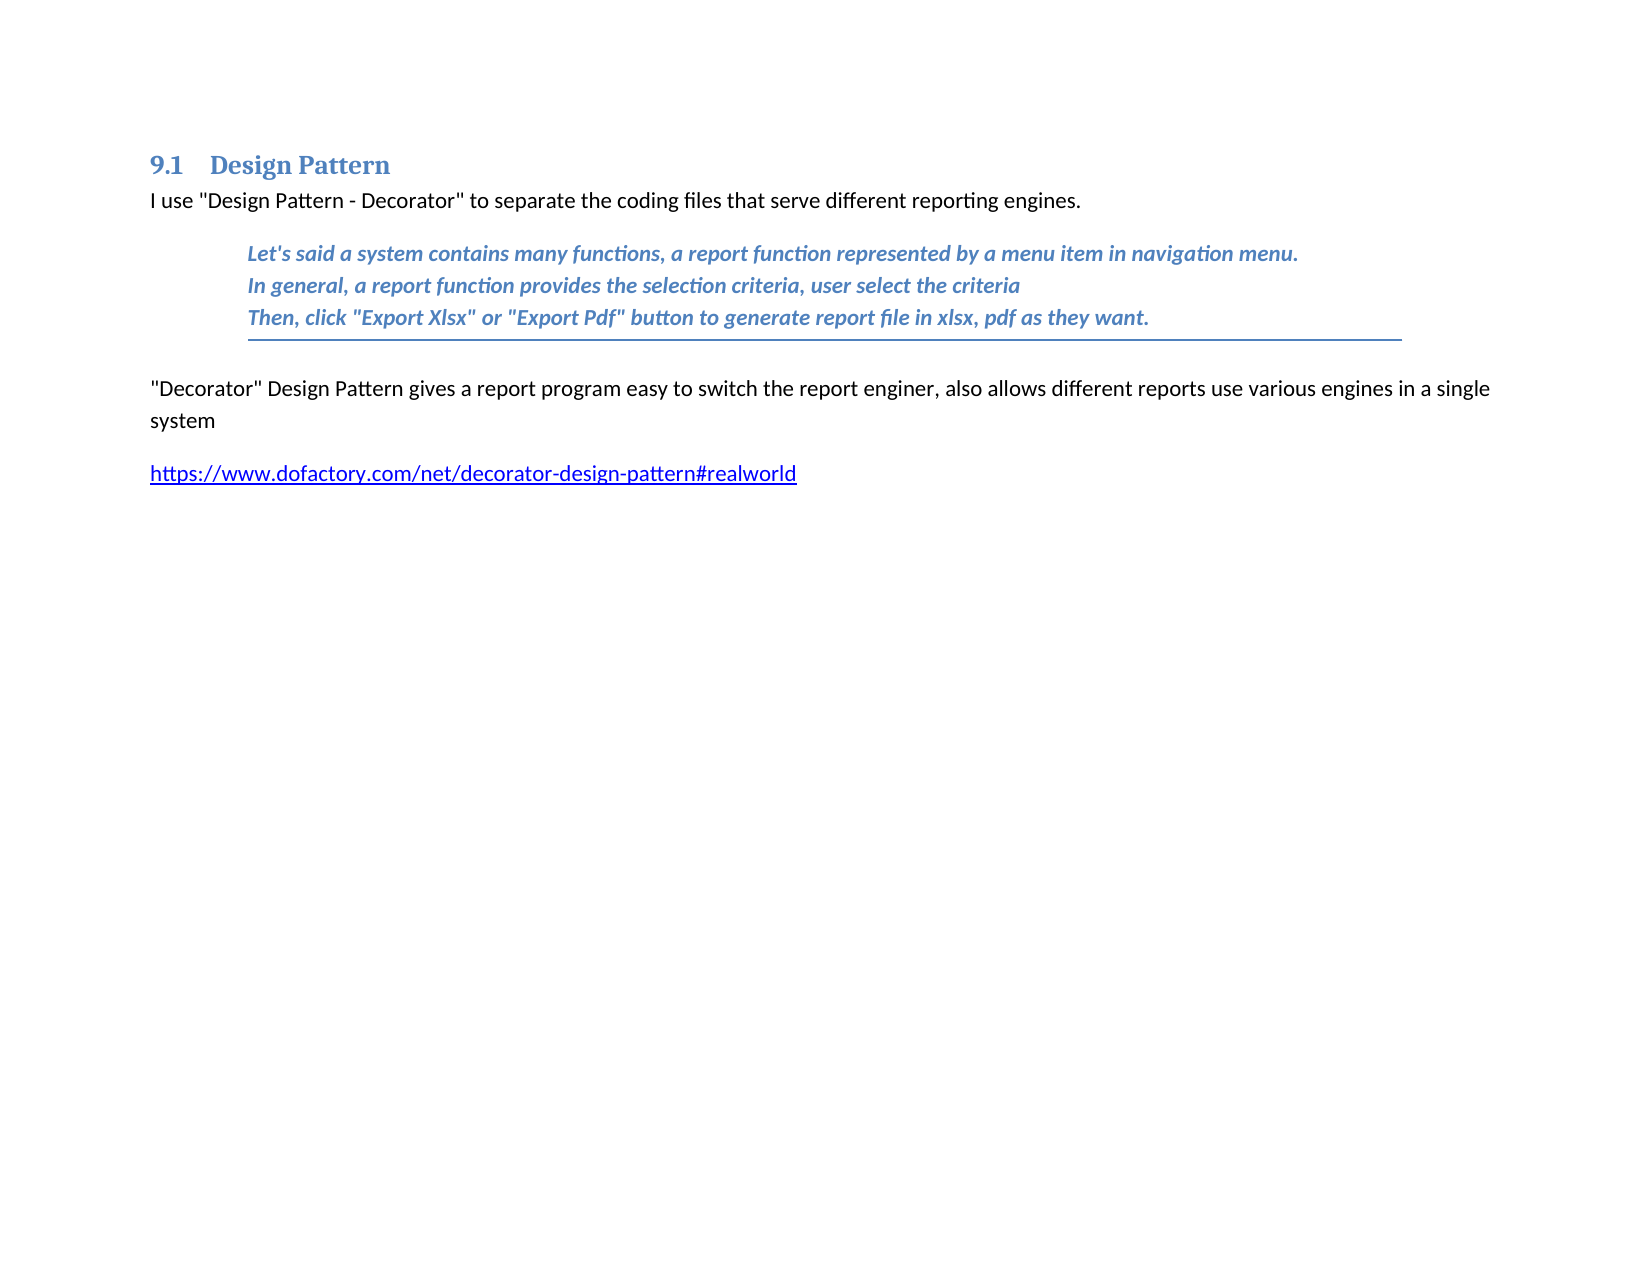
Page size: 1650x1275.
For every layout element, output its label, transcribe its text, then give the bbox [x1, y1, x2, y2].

text "Decorator" Design Pattern gives a report program easy to switch the report enginer, also allows different reports use various engines in a single system [150, 374, 1500, 434]
text I use "Design Pattern - Decorator" to separate the coding files that serve different reporting engines. [150, 186, 1500, 214]
text Let's said a system contains many functions, a report function represented by a menu item in navigation menu. In general, a report function provides the selection criteria, user select the criteria Then, click "Export Xlsx" or "Export Pdf" button to generate report file in xlsx, pdf as they want. [247, 239, 1402, 341]
text https://www.dofactory.com/net/decorator-design-pattern#realworld [150, 459, 1500, 487]
subtitle Design Pattern [150, 150, 1500, 181]
